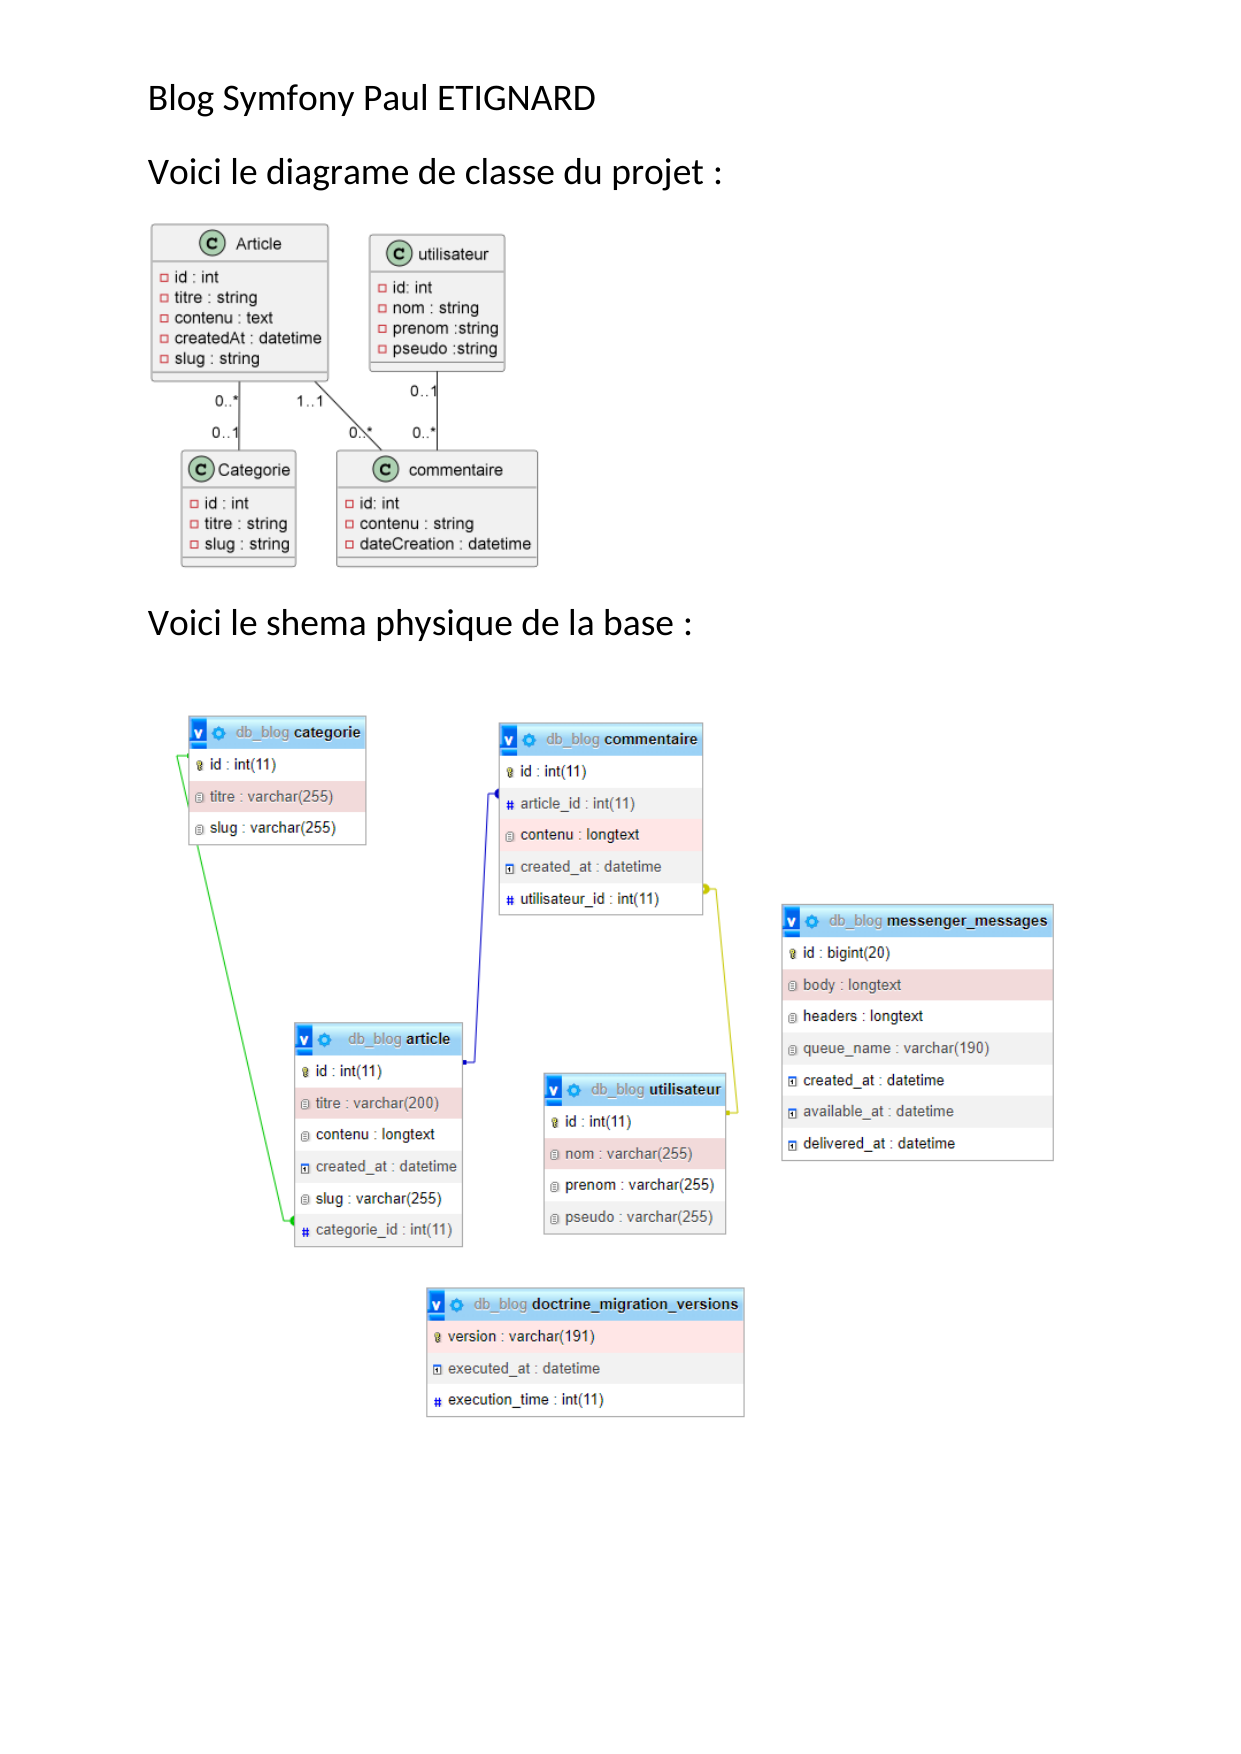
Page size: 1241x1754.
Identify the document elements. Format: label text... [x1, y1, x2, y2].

text Voici le shema physique de la base : [148, 599, 1093, 644]
picture [147, 221, 544, 574]
picture [147, 672, 1093, 1485]
text Voici le diagrame de classe du projet : [148, 148, 1093, 193]
